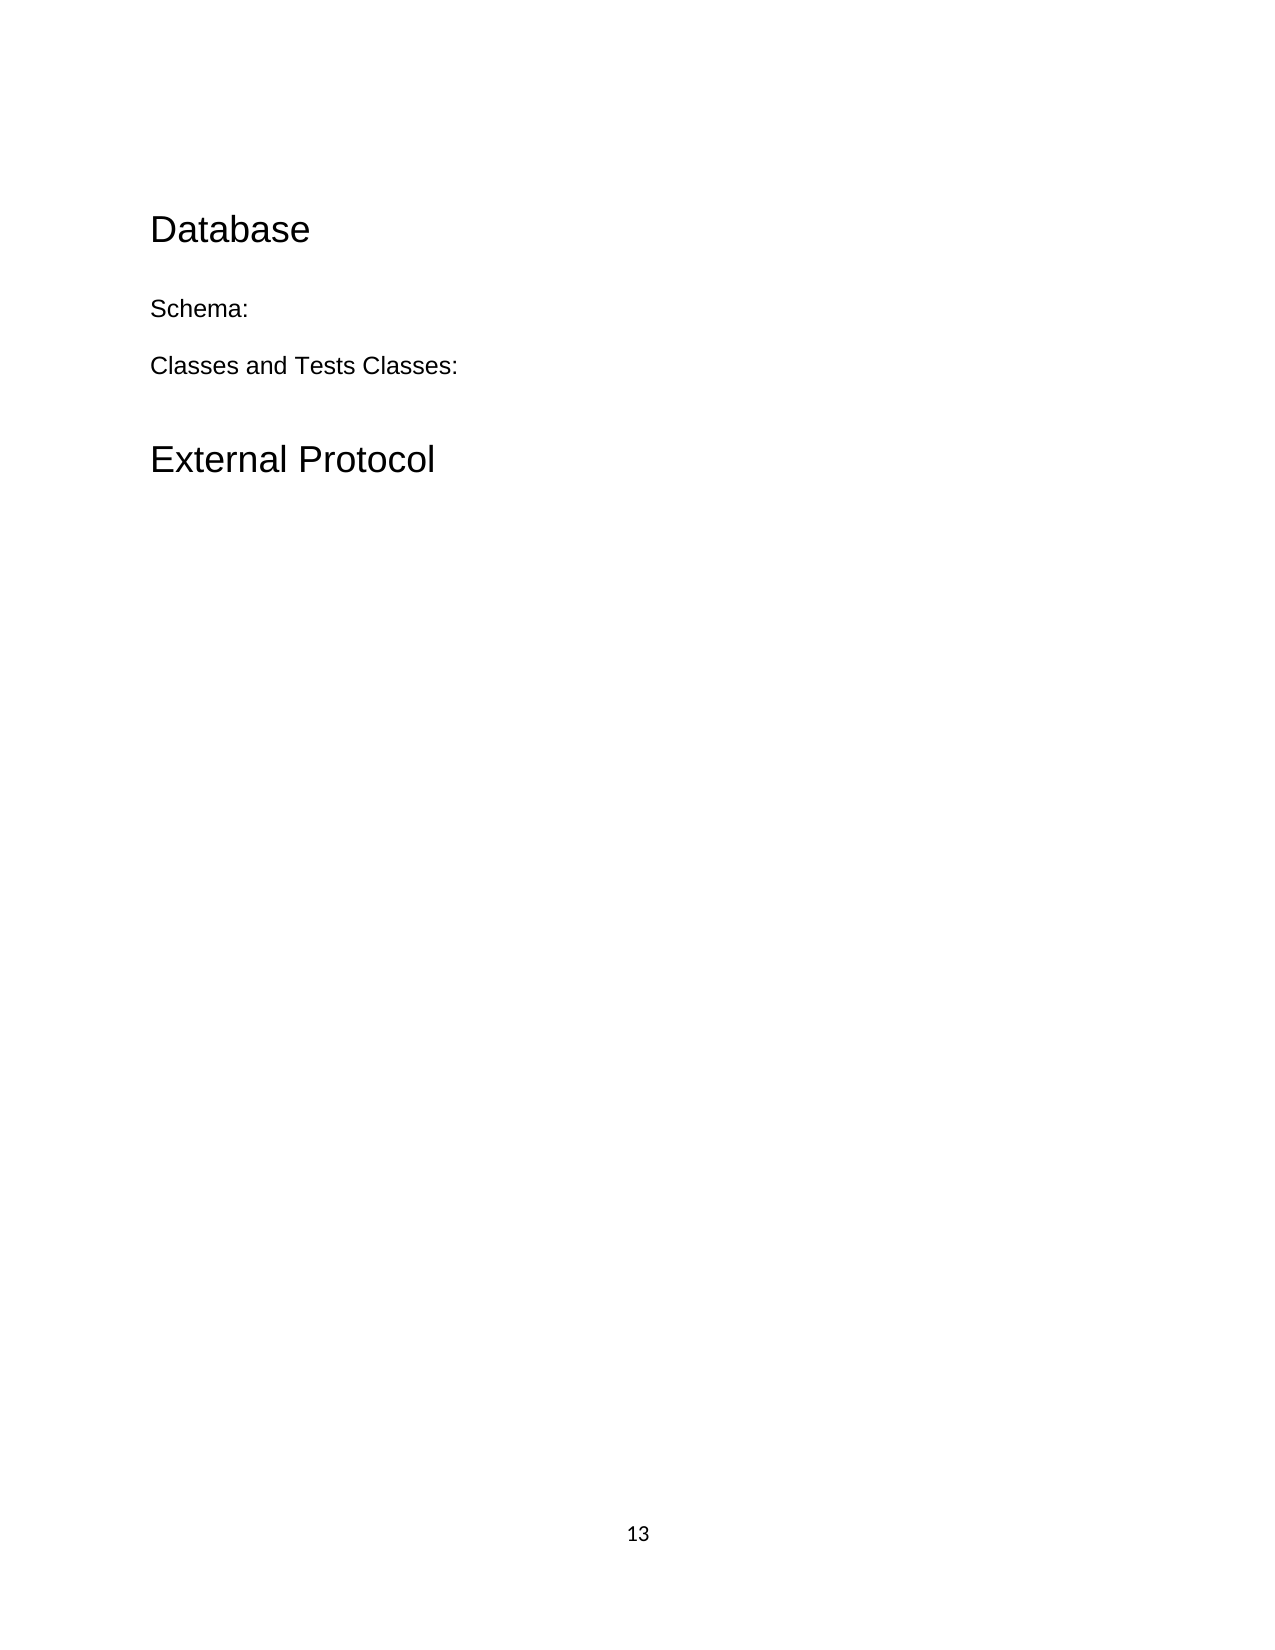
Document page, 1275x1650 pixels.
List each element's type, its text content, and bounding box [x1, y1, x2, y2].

text Schema: [150, 294, 1125, 322]
text External Protocol [150, 437, 1125, 481]
text Classes and Tests Classes: [150, 351, 1125, 380]
text Database [150, 207, 1125, 251]
